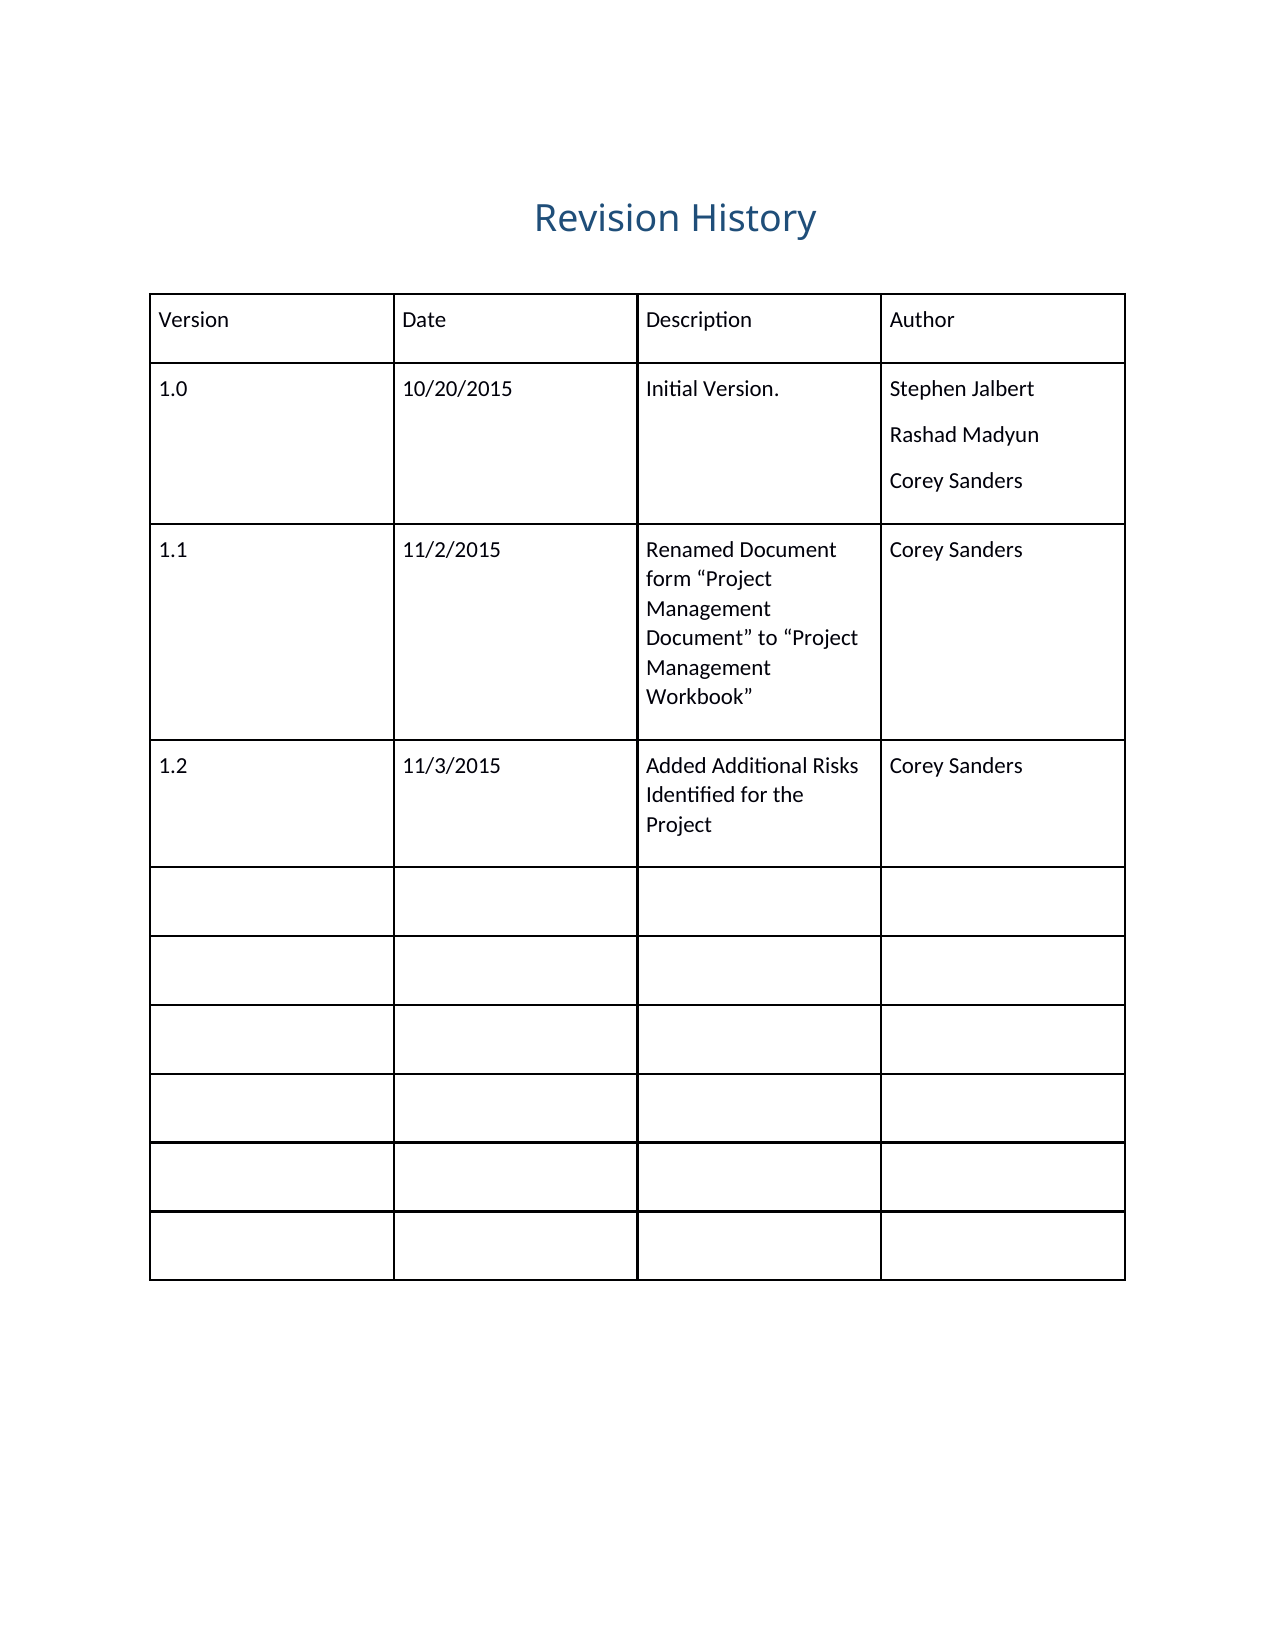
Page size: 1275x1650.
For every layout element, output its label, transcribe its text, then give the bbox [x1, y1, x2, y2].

table_cell Renamed Document form “Project Management Document” to “Project Management Workbook” [639, 525, 880, 738]
table_cell [639, 1075, 880, 1141]
table_cell [395, 937, 636, 1004]
table_cell [882, 1213, 1124, 1279]
table_cell Initial Version. [639, 364, 880, 523]
table_cell Corey Sanders [882, 525, 1124, 738]
table_cell [151, 937, 393, 1004]
table_cell [882, 937, 1124, 1004]
table_cell [151, 1006, 393, 1073]
table_cell [151, 1075, 393, 1141]
table_cell [151, 1144, 393, 1210]
table_cell [639, 937, 880, 1004]
table_cell [882, 1075, 1124, 1141]
table_cell [395, 1006, 636, 1073]
table_cell [639, 1213, 880, 1279]
table_cell [151, 868, 393, 935]
table_cell 10/20/2015 [395, 364, 636, 523]
table_cell [395, 1075, 636, 1141]
table_cell [639, 1144, 880, 1210]
table_cell Added Additional Risks Identified for the Project [639, 741, 880, 866]
table_header Description [639, 295, 880, 362]
table_cell [882, 1006, 1124, 1073]
table_cell [882, 868, 1124, 935]
table_cell 1.0 [151, 364, 393, 523]
table_cell 1.1 [151, 525, 393, 738]
table_cell 1.2 [151, 741, 393, 866]
table_cell [395, 1213, 636, 1279]
table_cell Stephen Jalbert Rashad Madyun Corey Sanders [882, 364, 1124, 523]
table_cell [882, 1144, 1124, 1210]
table_cell [151, 1213, 393, 1279]
table_cell [639, 1006, 880, 1073]
table_cell 11/2/2015 [395, 525, 636, 738]
table_cell Corey Sanders [882, 741, 1124, 866]
table_header Version [151, 295, 393, 362]
table_cell [639, 868, 880, 935]
table_cell 11/3/2015 [395, 741, 636, 866]
table_header Date [395, 295, 636, 362]
table_cell [395, 1144, 636, 1210]
subtitle Revision History [195, 192, 1125, 243]
table_cell [395, 868, 636, 935]
table_header Author [882, 295, 1124, 362]
